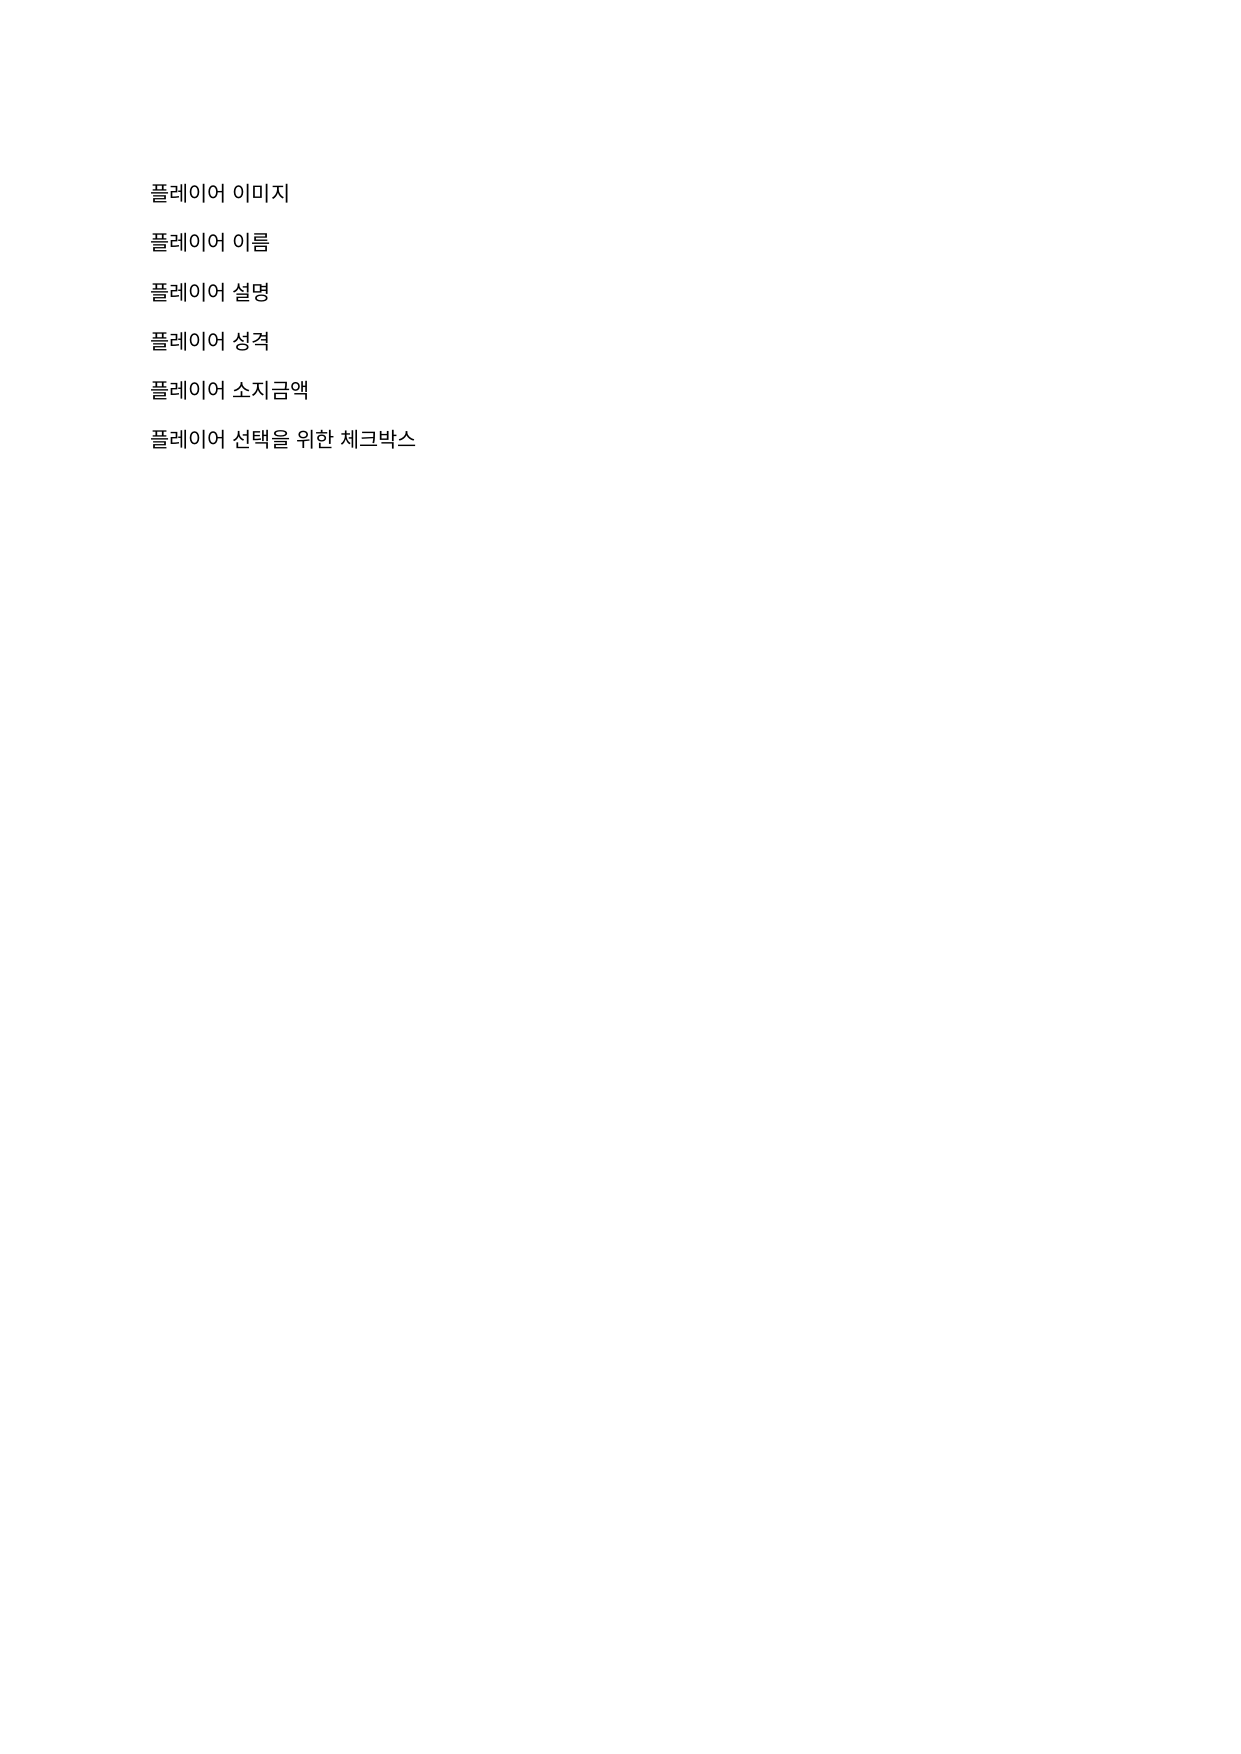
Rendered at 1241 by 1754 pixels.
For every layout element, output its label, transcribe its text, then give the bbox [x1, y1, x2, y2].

text 플레이어 소지금액 [150, 374, 1090, 404]
text 플레이어 설명 [150, 276, 1090, 306]
text 플레이어 선택을 위한 체크박스 [150, 423, 1090, 454]
text 플레이어 이미지 [150, 177, 1090, 207]
text 플레이어 성격 [150, 325, 1090, 355]
text 플레이어 이름 [150, 226, 1090, 257]
